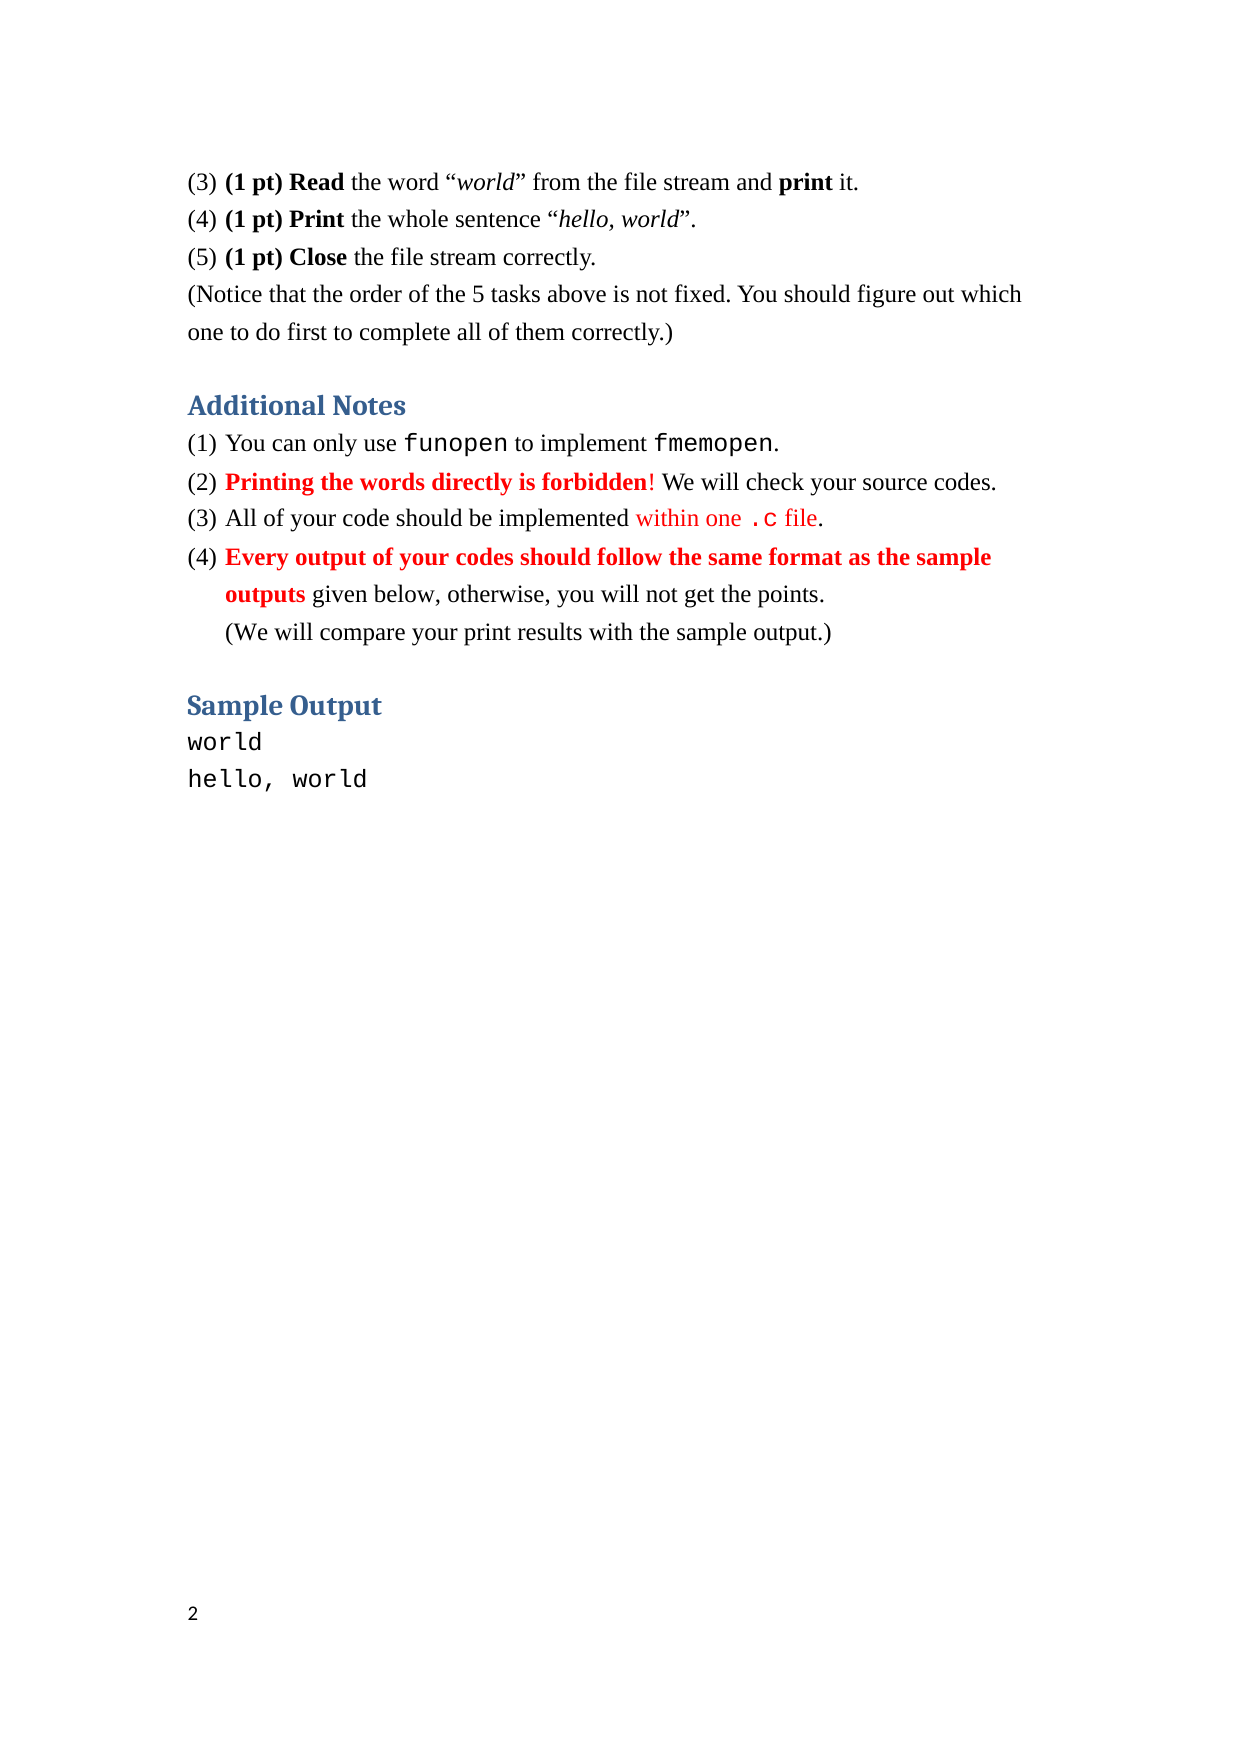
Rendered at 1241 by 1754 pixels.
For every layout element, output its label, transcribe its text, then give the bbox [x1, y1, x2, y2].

list Printing the words directly is forbidden! We will check your source codes. [187, 462, 1053, 500]
text Additional Notes [187, 387, 1053, 425]
text Sample Output [187, 687, 1053, 725]
list (We will compare your print results with the sample output.) [225, 612, 1053, 650]
list (1 pt) Print the whole sentence “hello, world”. [187, 200, 1053, 237]
text hello, world [187, 762, 1053, 800]
list (1 pt) Close the file stream correctly. [187, 237, 1053, 275]
list You can only use funopen to implement fmemopen. [187, 425, 1053, 462]
list All of your code should be implemented within one .c file. [187, 500, 1053, 537]
list (1 pt) Read the word “world” from the file stream and print it. [187, 162, 1053, 200]
text (Notice that the order of the 5 tasks above is not fixed. You should figure out which one to do first to complete all of them correctly.) [187, 275, 1053, 350]
list Every output of your codes should follow the same format as the sample outputs given below, otherwise, you will not get the points. [187, 537, 1053, 612]
text world [187, 725, 1053, 762]
